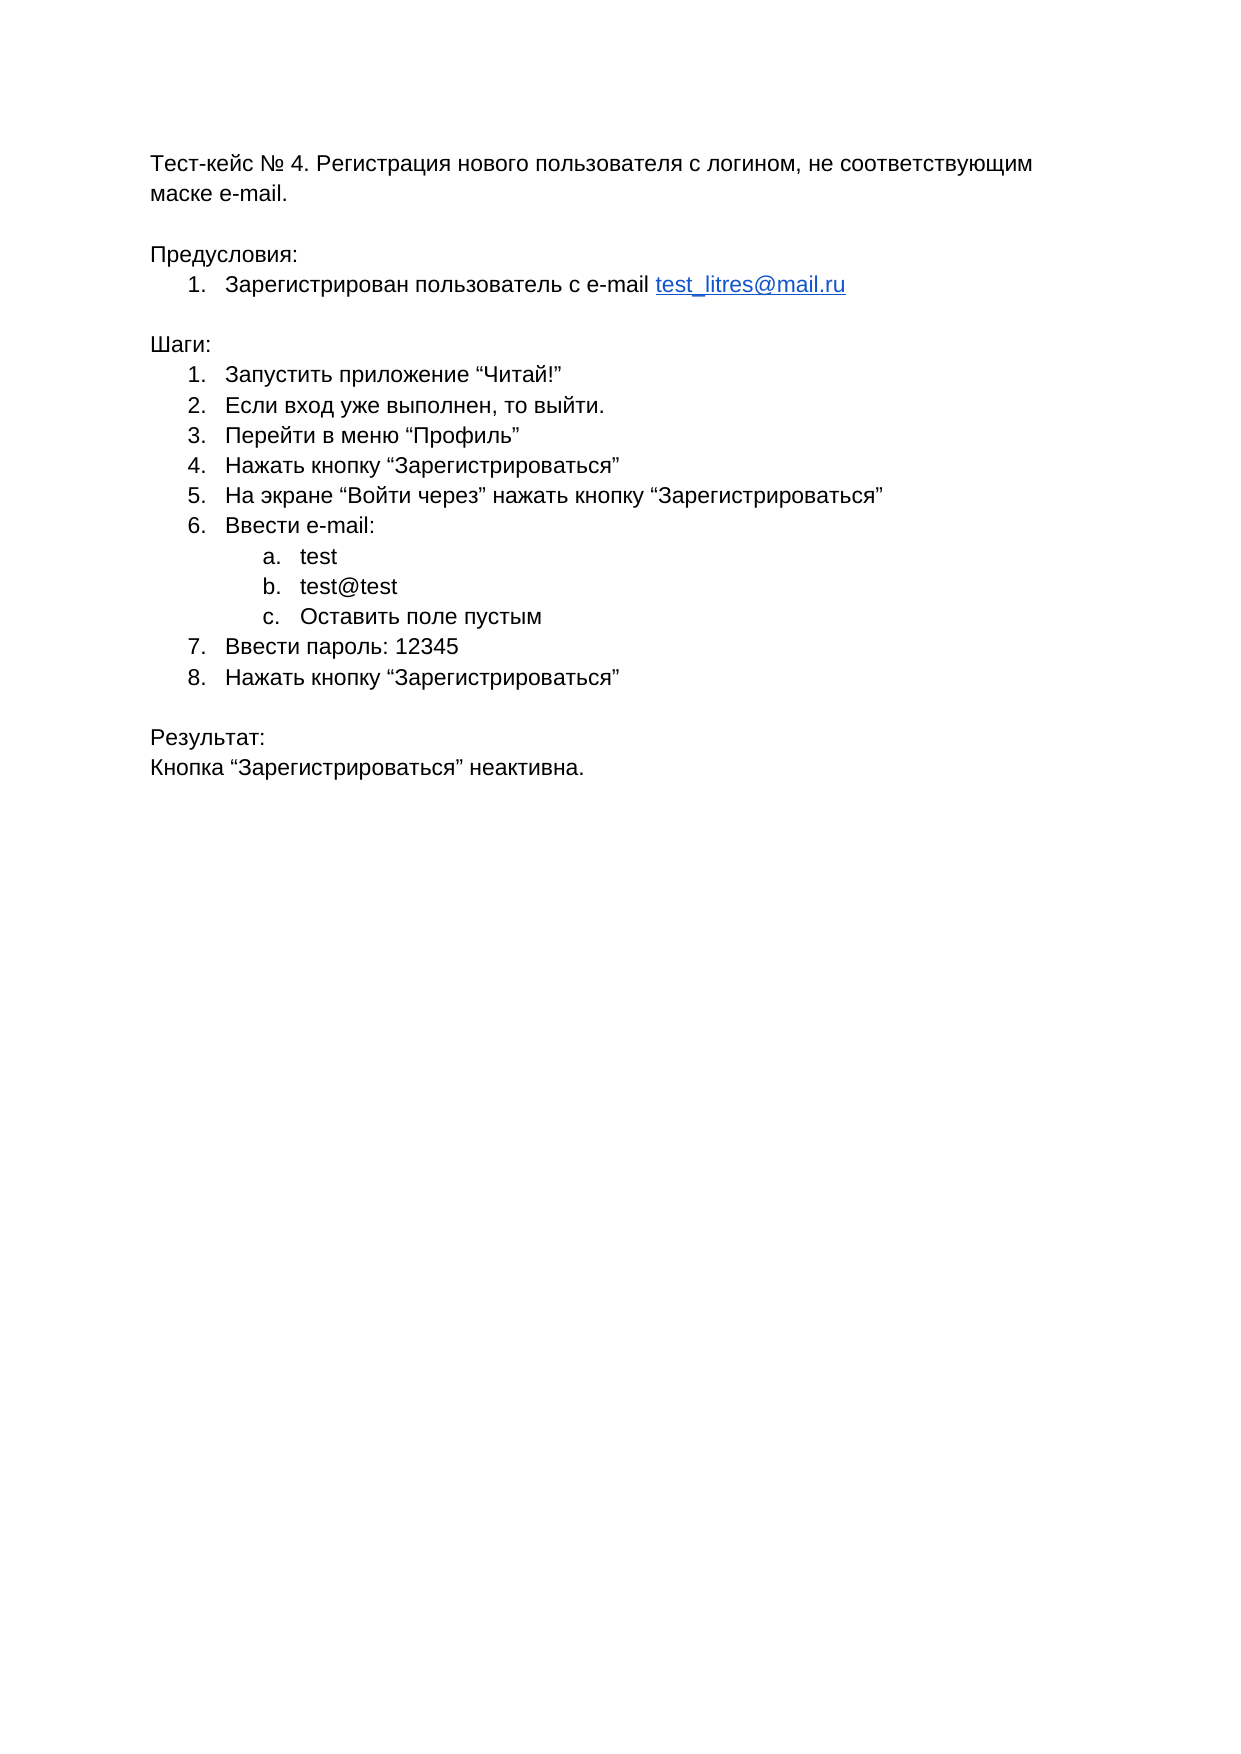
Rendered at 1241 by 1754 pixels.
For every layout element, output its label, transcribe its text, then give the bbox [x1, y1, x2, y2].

list Если вход уже выполнен, то выйти. [187, 392, 1090, 418]
list test [262, 543, 1090, 569]
text Тест-кейс № 4. Регистрация нового пользователя с логином, не соответствующим маске e-mail. [150, 150, 1090, 207]
list На экране “Войти через” нажать кнопку “Зарегистрироваться” [187, 482, 1090, 509]
list Ввести пароль: 12345 [187, 633, 1090, 660]
text Шаги: [150, 331, 1090, 358]
list Нажать кнопку “Зарегистрироваться” [187, 452, 1090, 478]
list Нажать кнопку “Зарегистрироваться” [187, 663, 1090, 690]
text Кнопка “Зарегистрироваться” неактивна. [150, 754, 1090, 781]
text Результат: [150, 724, 1090, 750]
list Оставить поле пустым [262, 603, 1090, 629]
list Ввести e-mail: [187, 512, 1090, 539]
list Перейти в меню “Профиль” [187, 422, 1090, 448]
list test@test [262, 573, 1090, 599]
list Зарегистрирован пользователь с e-mail test_litres@mail.ru [187, 271, 1090, 297]
text Предусловия: [150, 241, 1090, 267]
list Запустить приложение “Читай!” [187, 361, 1090, 388]
